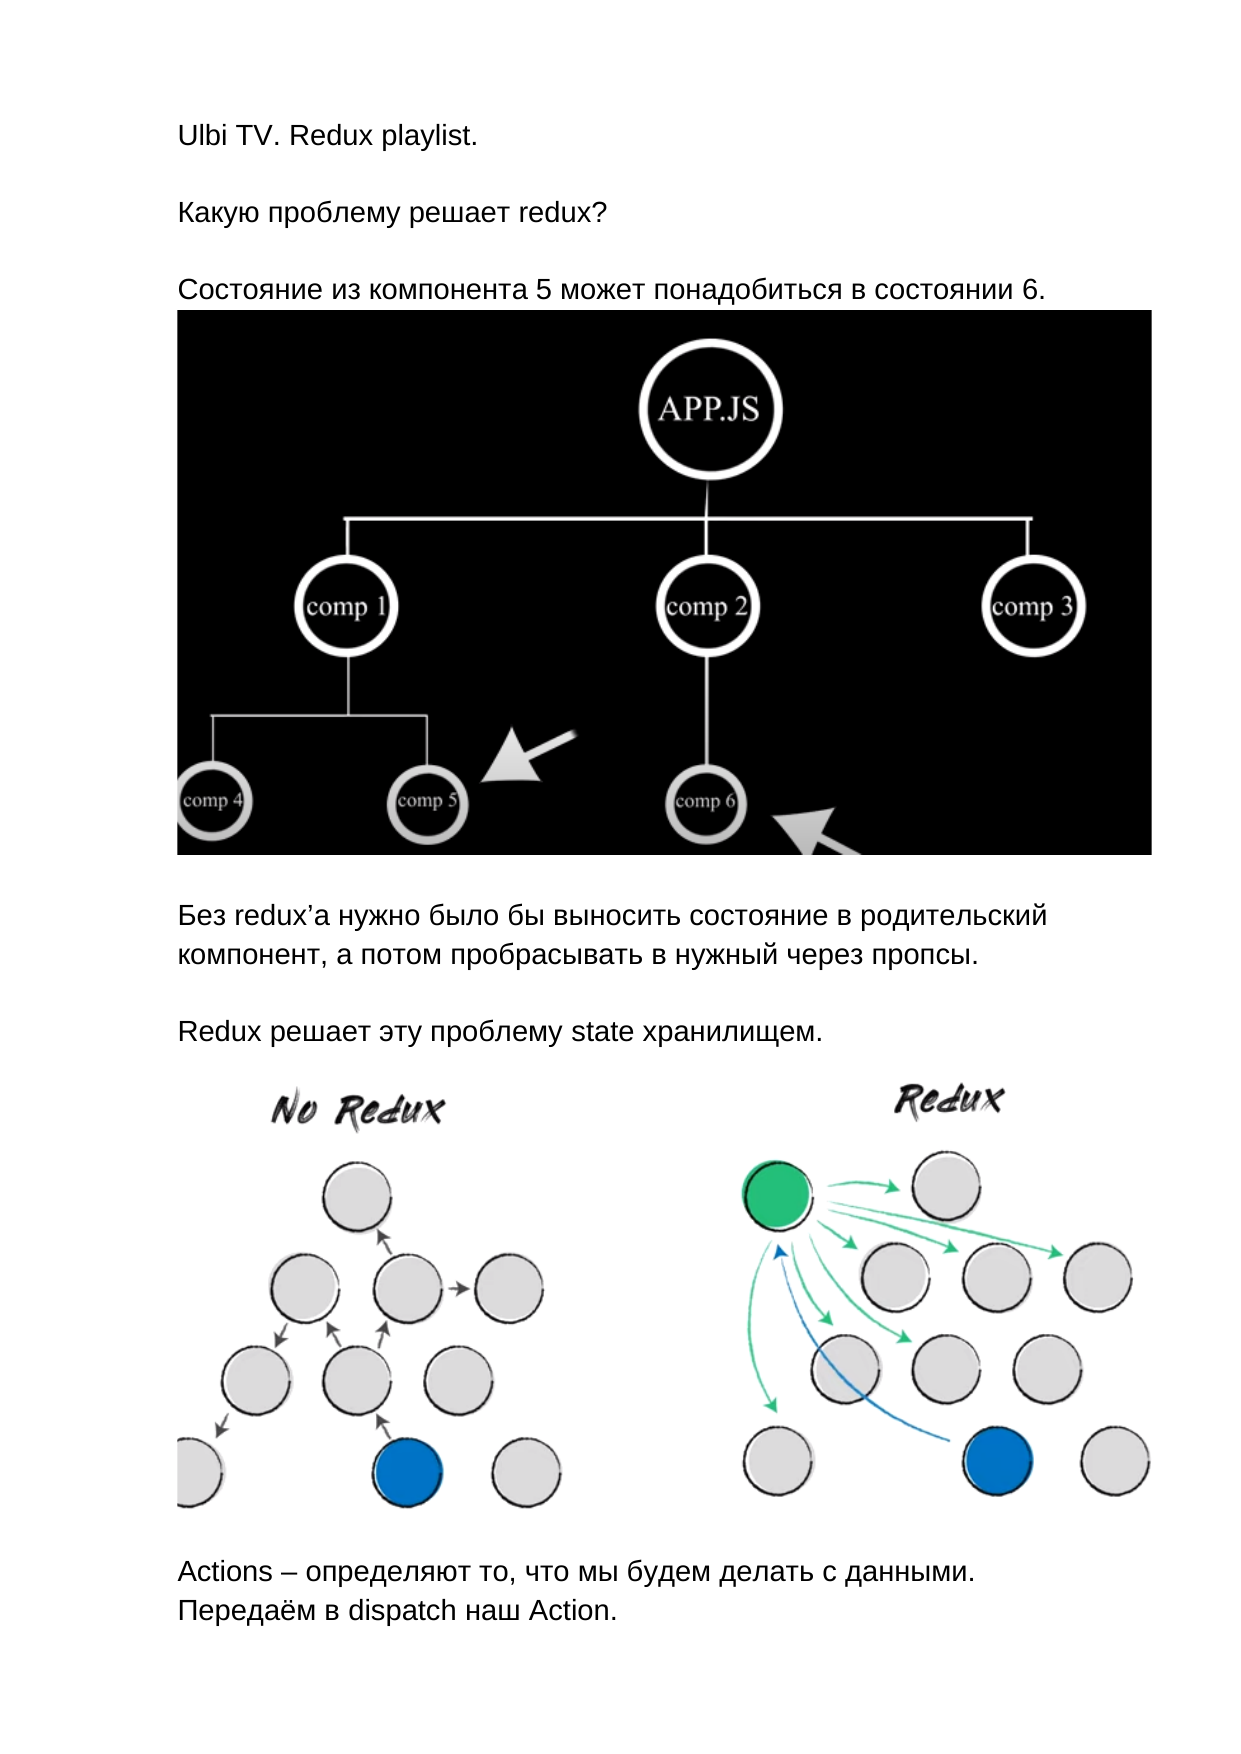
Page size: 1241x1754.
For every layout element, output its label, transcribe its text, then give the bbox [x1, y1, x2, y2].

picture [177, 310, 1152, 855]
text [177, 1549, 1152, 1626]
picture [177, 1051, 1152, 1549]
